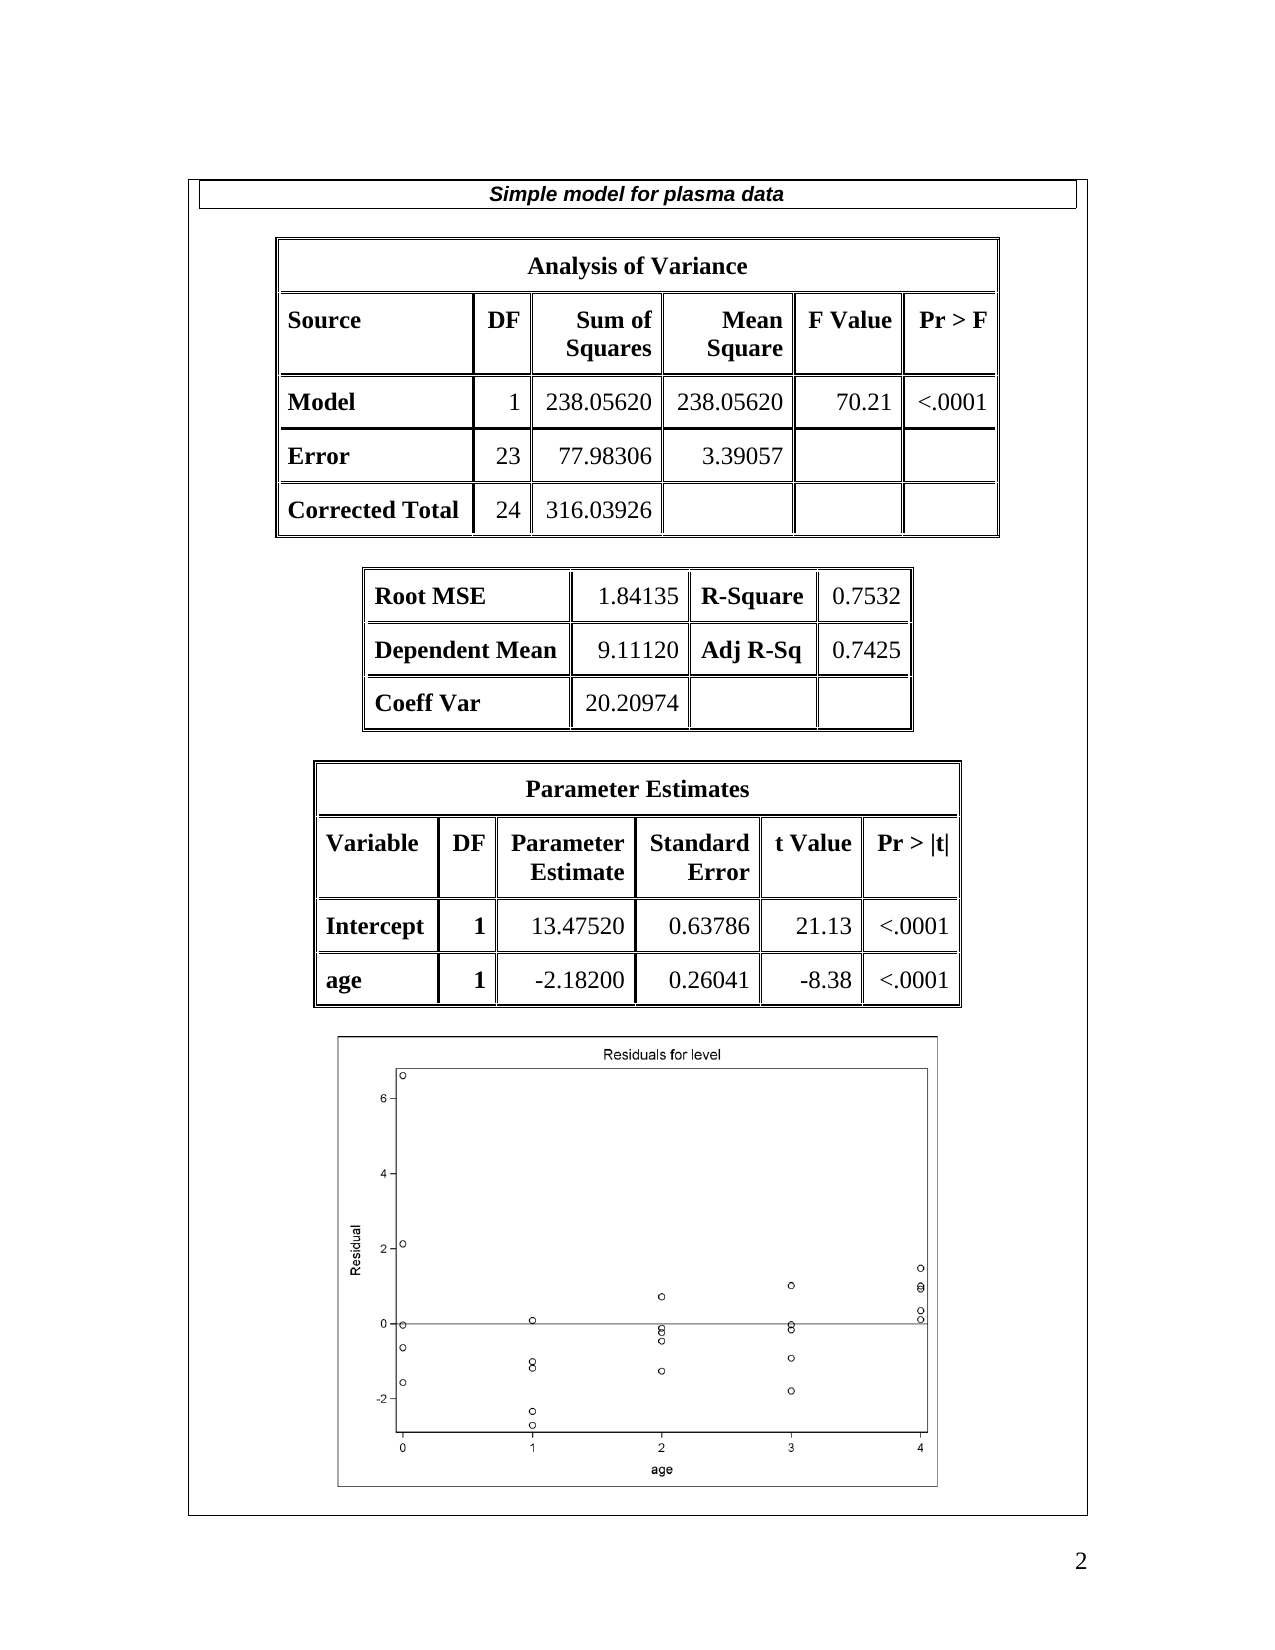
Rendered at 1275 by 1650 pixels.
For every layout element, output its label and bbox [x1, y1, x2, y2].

table_header [189, 180, 1087, 1515]
picture [337, 1036, 938, 1487]
